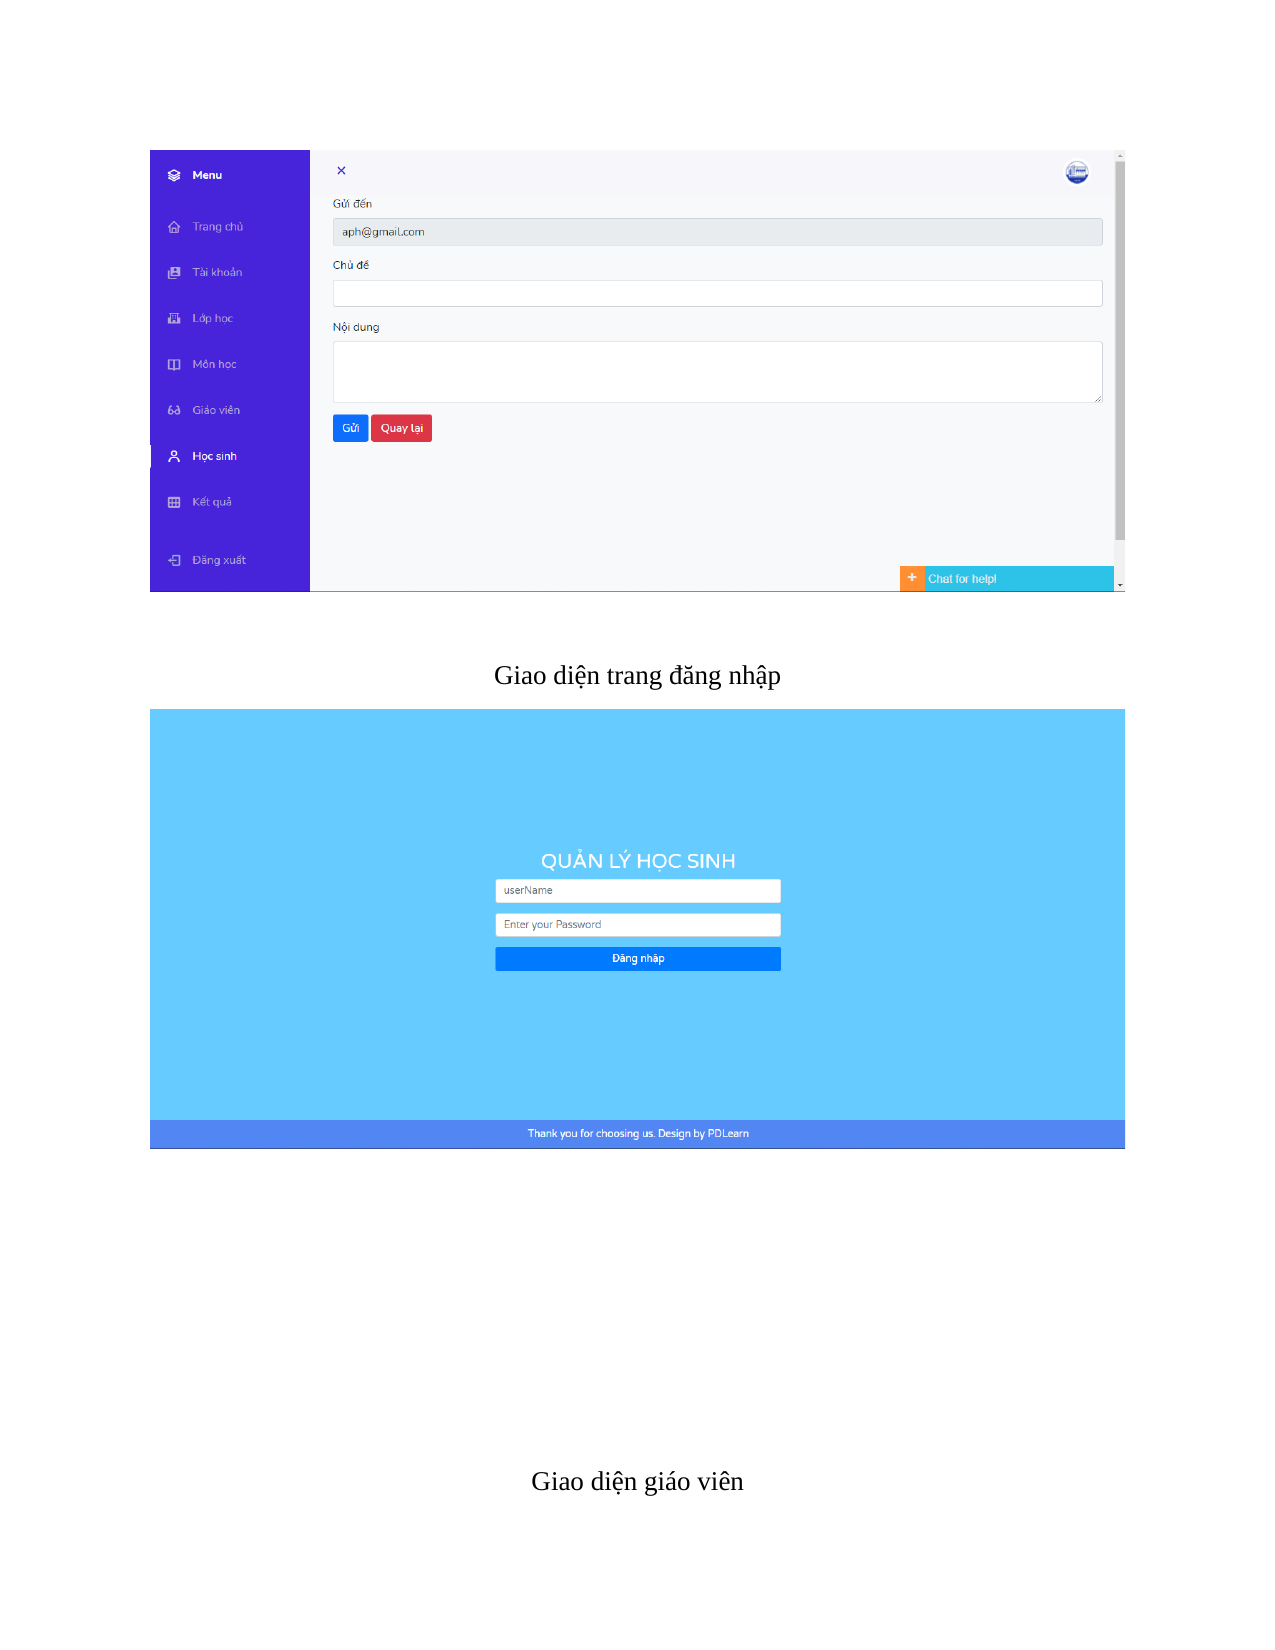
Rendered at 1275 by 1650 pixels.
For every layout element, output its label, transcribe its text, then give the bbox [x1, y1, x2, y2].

text Giao diện giáo viên [150, 1465, 1125, 1496]
text Giao diện trang đăng nhập [150, 659, 1125, 691]
picture [150, 150, 1125, 592]
picture [150, 709, 1125, 1149]
